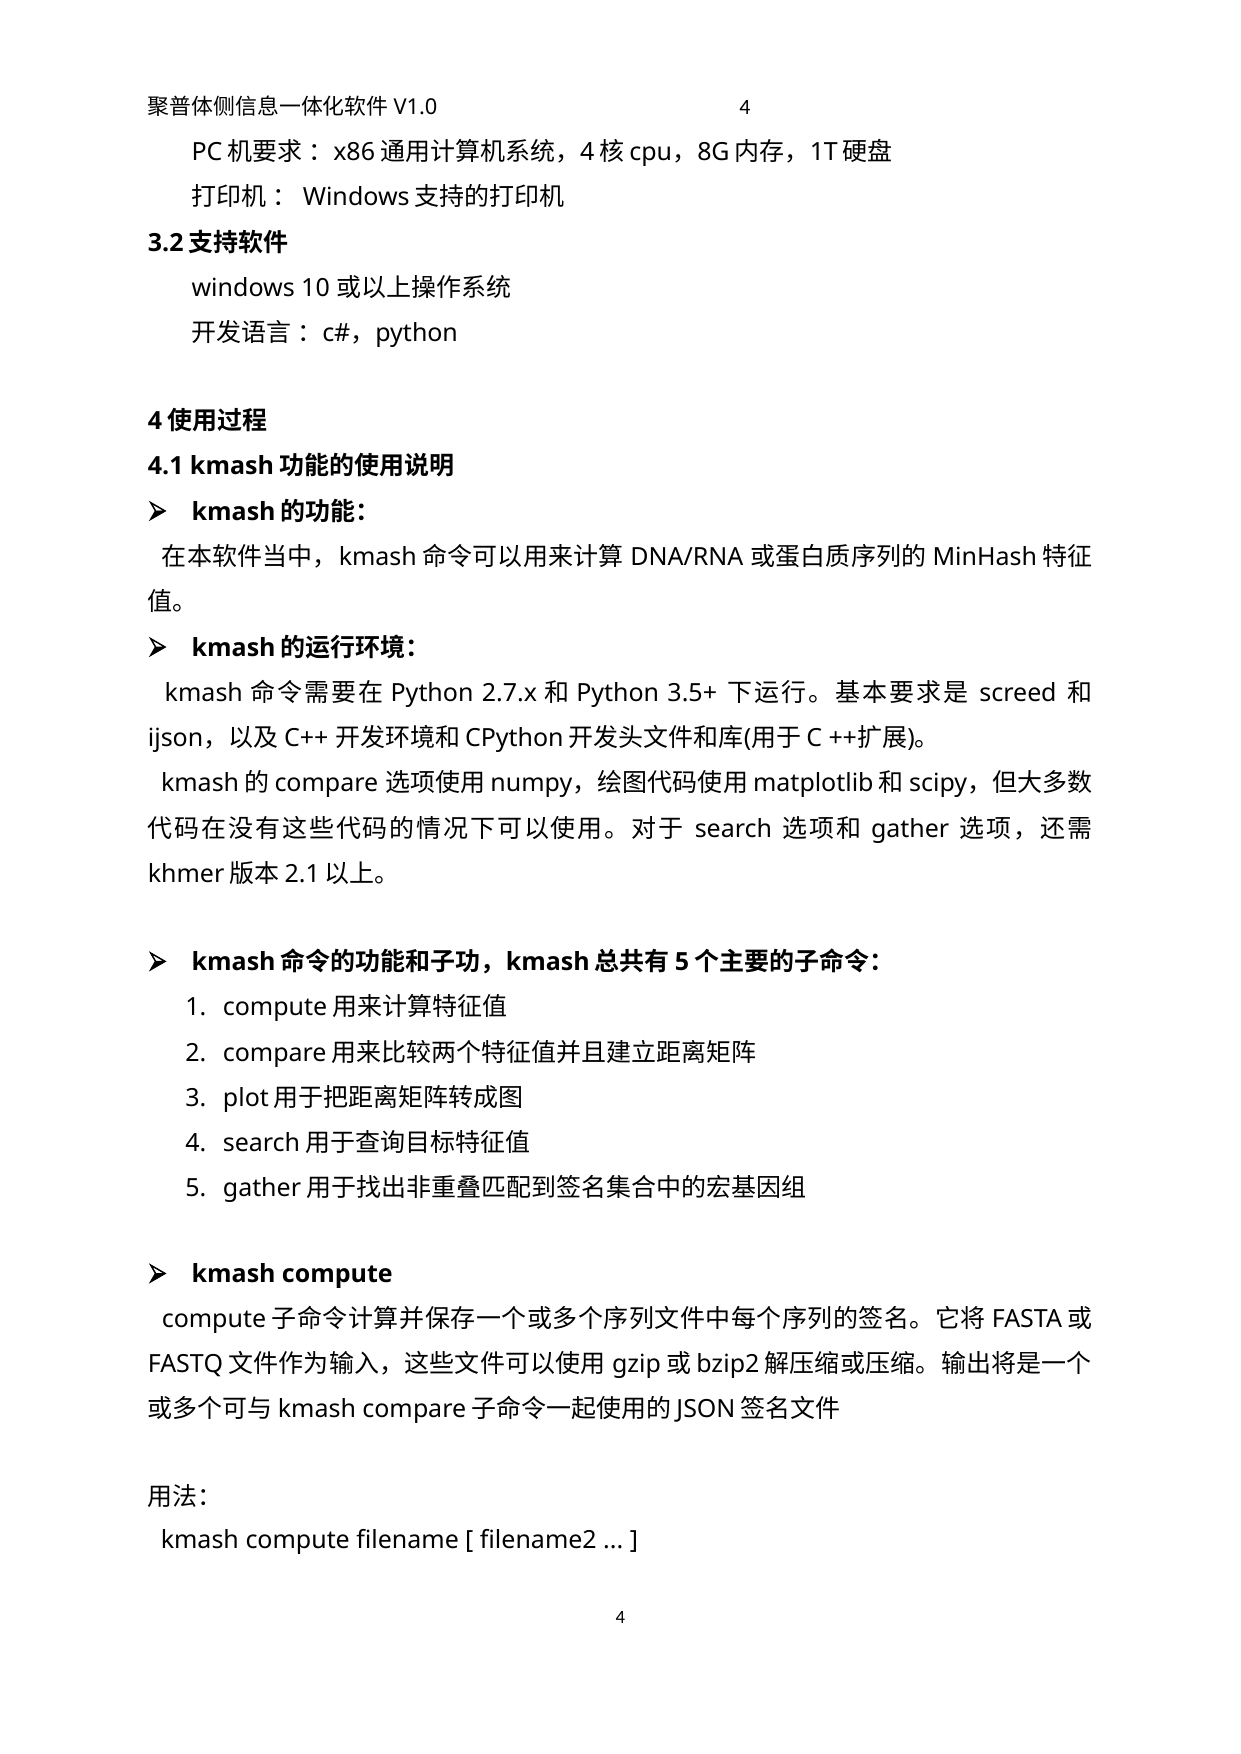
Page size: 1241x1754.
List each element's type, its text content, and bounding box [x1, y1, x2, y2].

list compare用来比较两个特征值并且建立距离矩阵 [185, 1032, 1092, 1068]
text kmash compute filename [ filename2 ... ] [148, 1522, 1092, 1556]
text compute子命令计算并保存一个或多个序列文件中每个序列的签名。它将FASTA或FASTQ文件作为输入，这些文件可以使用gzip或bzip2解压缩或压缩。输出将是一个或多个可与kmash compare子命令一起使用的JSON签名文件 [148, 1298, 1092, 1425]
text 3.2支持软件 [148, 222, 1092, 258]
list gather用于找出非重叠匹配到签名集合中的宏基因组 [185, 1168, 1092, 1204]
text kmash的compare 选项使用numpy，绘图代码使用matplotlib和scipy，但大多数代码在没有这些代码的情况下可以使用。对于 search 选项和 gather 选项，还需khmer版本2.1以上。 [148, 763, 1092, 890]
text 用法： [148, 1477, 1092, 1513]
list kmash的功能： [148, 491, 1092, 527]
list compute用来计算特征值 [185, 987, 1092, 1023]
list plot用于把距离矩阵转成图 [185, 1077, 1092, 1113]
text 4使用过程 [148, 400, 1092, 437]
text windows 10 或以上操作系统 [148, 267, 1092, 303]
list kmash命令的功能和子功，kmash总共有5个主要的子命令： [148, 941, 1092, 978]
text kmash命令需要在Python 2.7.x和Python 3.5+ 下运行。基本要求是 screed 和ijson，以及 C++ 开发环境和CPython开发头文件和库(用于C ++扩展)。 [148, 672, 1092, 754]
text 开发语言 ：c#，python [148, 313, 1092, 349]
text PC机要求 ：x86通用计算机系统，4核cpu，8G内存，1T硬盘 [148, 131, 1092, 168]
text 在本软件当中，kmash命令可以用来计算 DNA/RNA 或蛋白质序列的MinHash特征值。 [148, 536, 1092, 618]
list kmash的运行环境： [148, 627, 1092, 663]
text 打印机 ： Windows支持的打印机 [148, 177, 1092, 213]
list search用于查询目标特征值 [185, 1123, 1092, 1159]
text 4.1 kmash功能的使用说明 [148, 446, 1092, 482]
list kmash compute [148, 1256, 1092, 1290]
